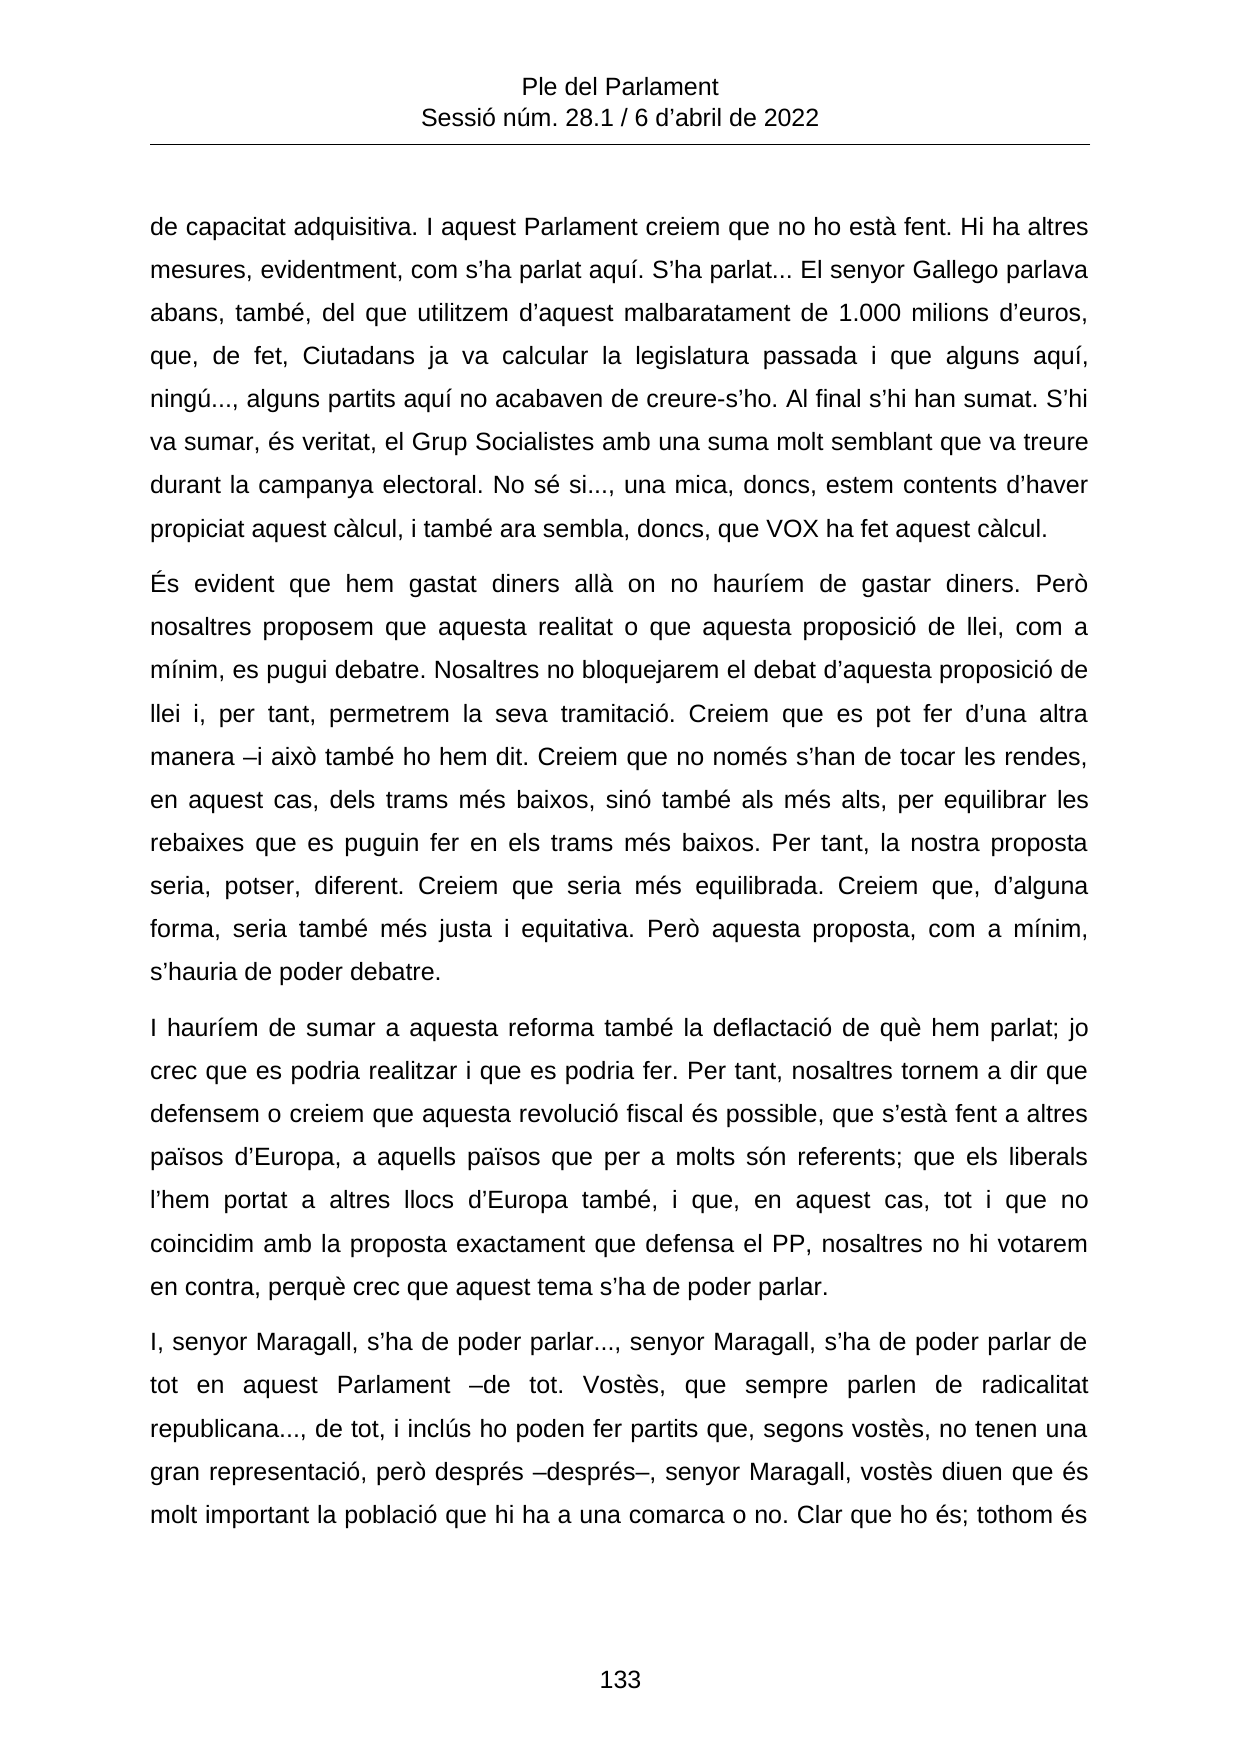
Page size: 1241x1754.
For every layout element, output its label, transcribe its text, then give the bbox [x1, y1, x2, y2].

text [150, 212, 1090, 542]
text I hauríem de sumar a aquesta reforma també la deflactació de què hem parlat; jo crec que es podria realitzar i que es podria fer. Per tant, nosaltres tornem a dir que defensem o creiem que aquesta revolució fiscal és possible, que s’està fent a altres països d’Europa, a aquells països que per a molts són referents; que els liberals l’hem portat a altres llocs d’Europa també, i que, en aquest cas, tot i que no coincidim amb la proposta exactament que defensa el PP, nosaltres no hi votarem en contra, perquè crec que aquest tema s’ha de poder parlar. [150, 1013, 1090, 1301]
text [150, 1327, 1090, 1529]
text És evident que hem gastat diners allà on no hauríem de gastar diners. Però nosaltres proposem que aquesta realitat o que aquesta proposició de llei, com a mínim, es pugui debatre. Nosaltres no bloquejarem el debat d’aquesta proposició de llei i, per tant, permetrem la seva tramitació. Creiem que es pot fer d’una altra manera –i això també ho hem dit. Creiem que no només s’han de tocar les rendes, en aquest cas, dels trams més baixos, sinó també als més alts, per equilibrar les rebaixes que es puguin fer en els trams més baixos. Per tant, la nostra proposta seria, potser, diferent. Creiem que seria més equilibrada. Creiem que, d’alguna forma, seria també més justa i equitativa. Però aquesta proposta, com a mínim, s’hauria de poder debatre. [150, 569, 1090, 986]
